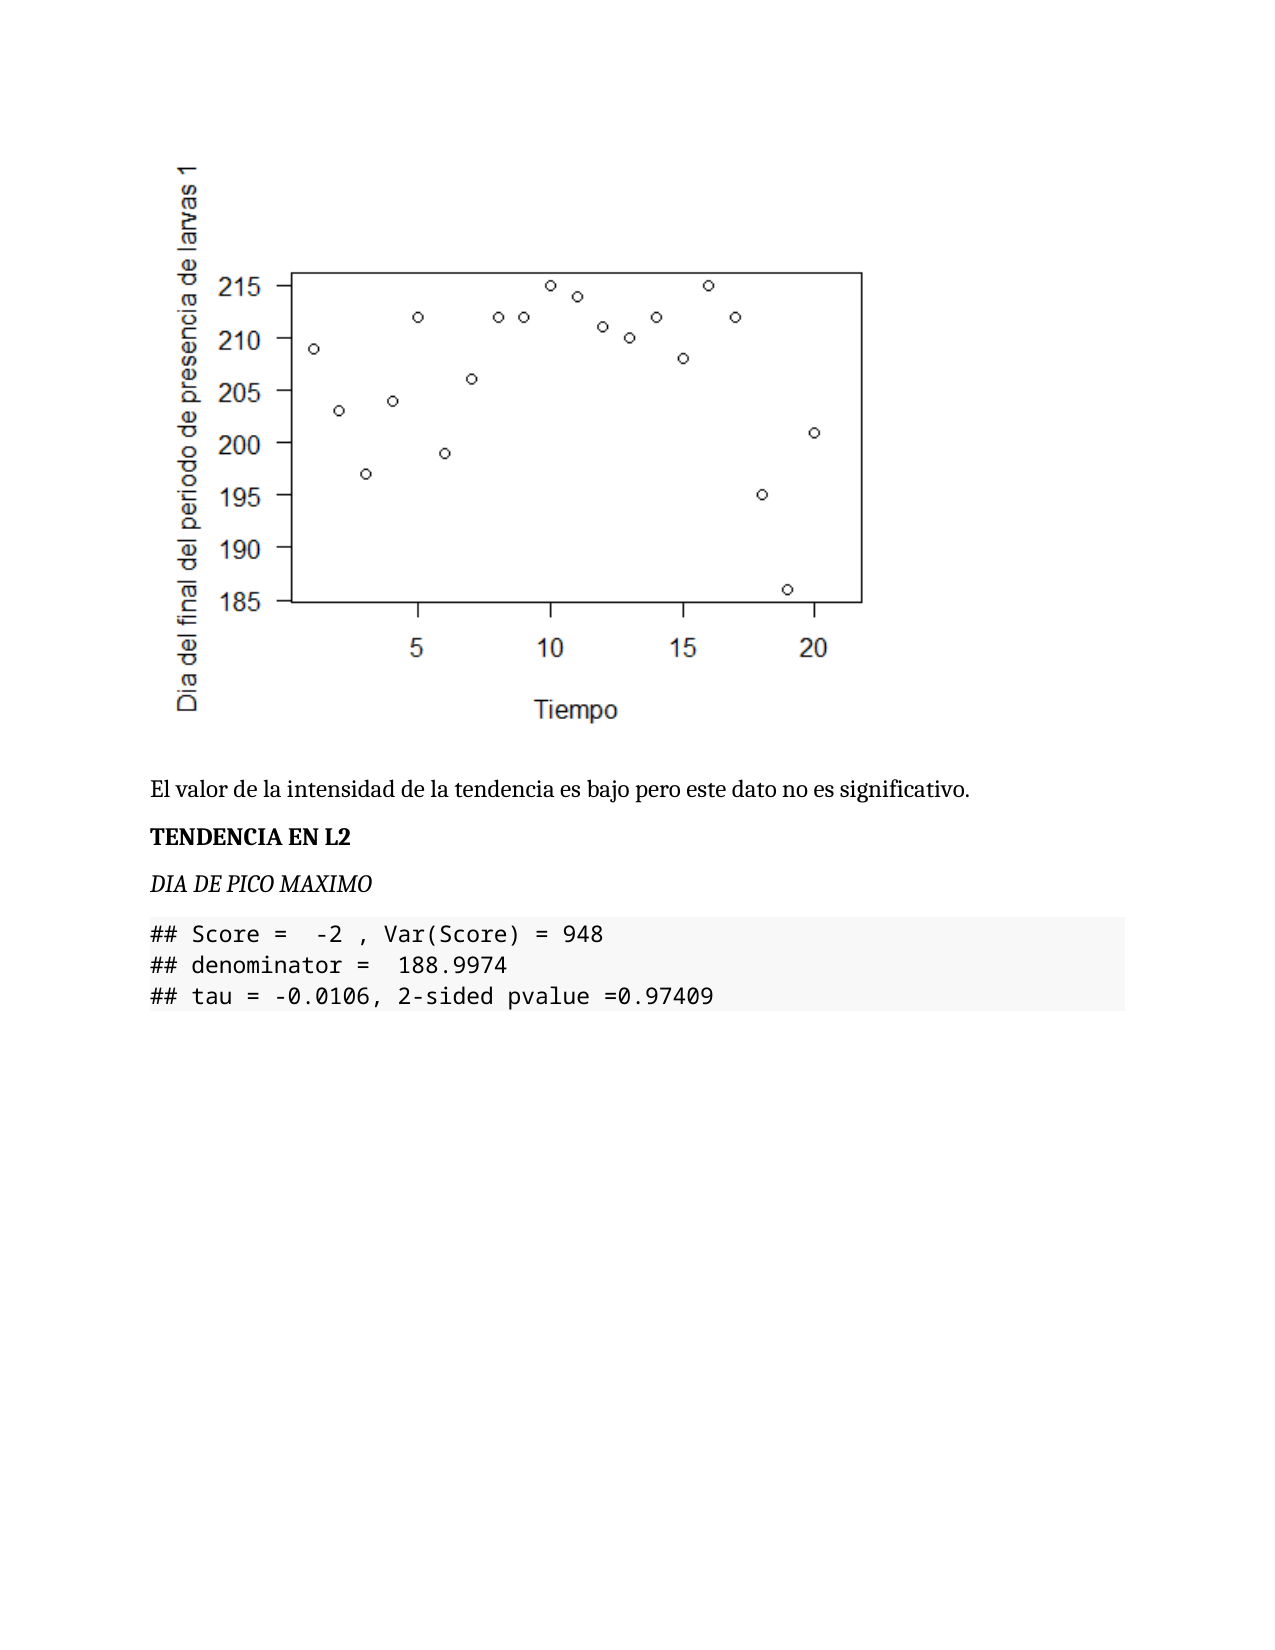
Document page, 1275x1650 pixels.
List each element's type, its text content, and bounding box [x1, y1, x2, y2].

picture [168, 150, 925, 757]
text El valor de la intensidad de la tendencia es bajo pero este dato no es significativo. [150, 775, 1125, 804]
text ## Score = -2 , Var(Score) = 948 ## denominator = 188.9974 ## tau = -0.0106, 2-sided pvalue =0.97409 [150, 917, 1125, 1011]
text DIA DE PICO MAXIMO [150, 870, 1125, 899]
text TENDENCIA EN L2 [150, 822, 1125, 851]
